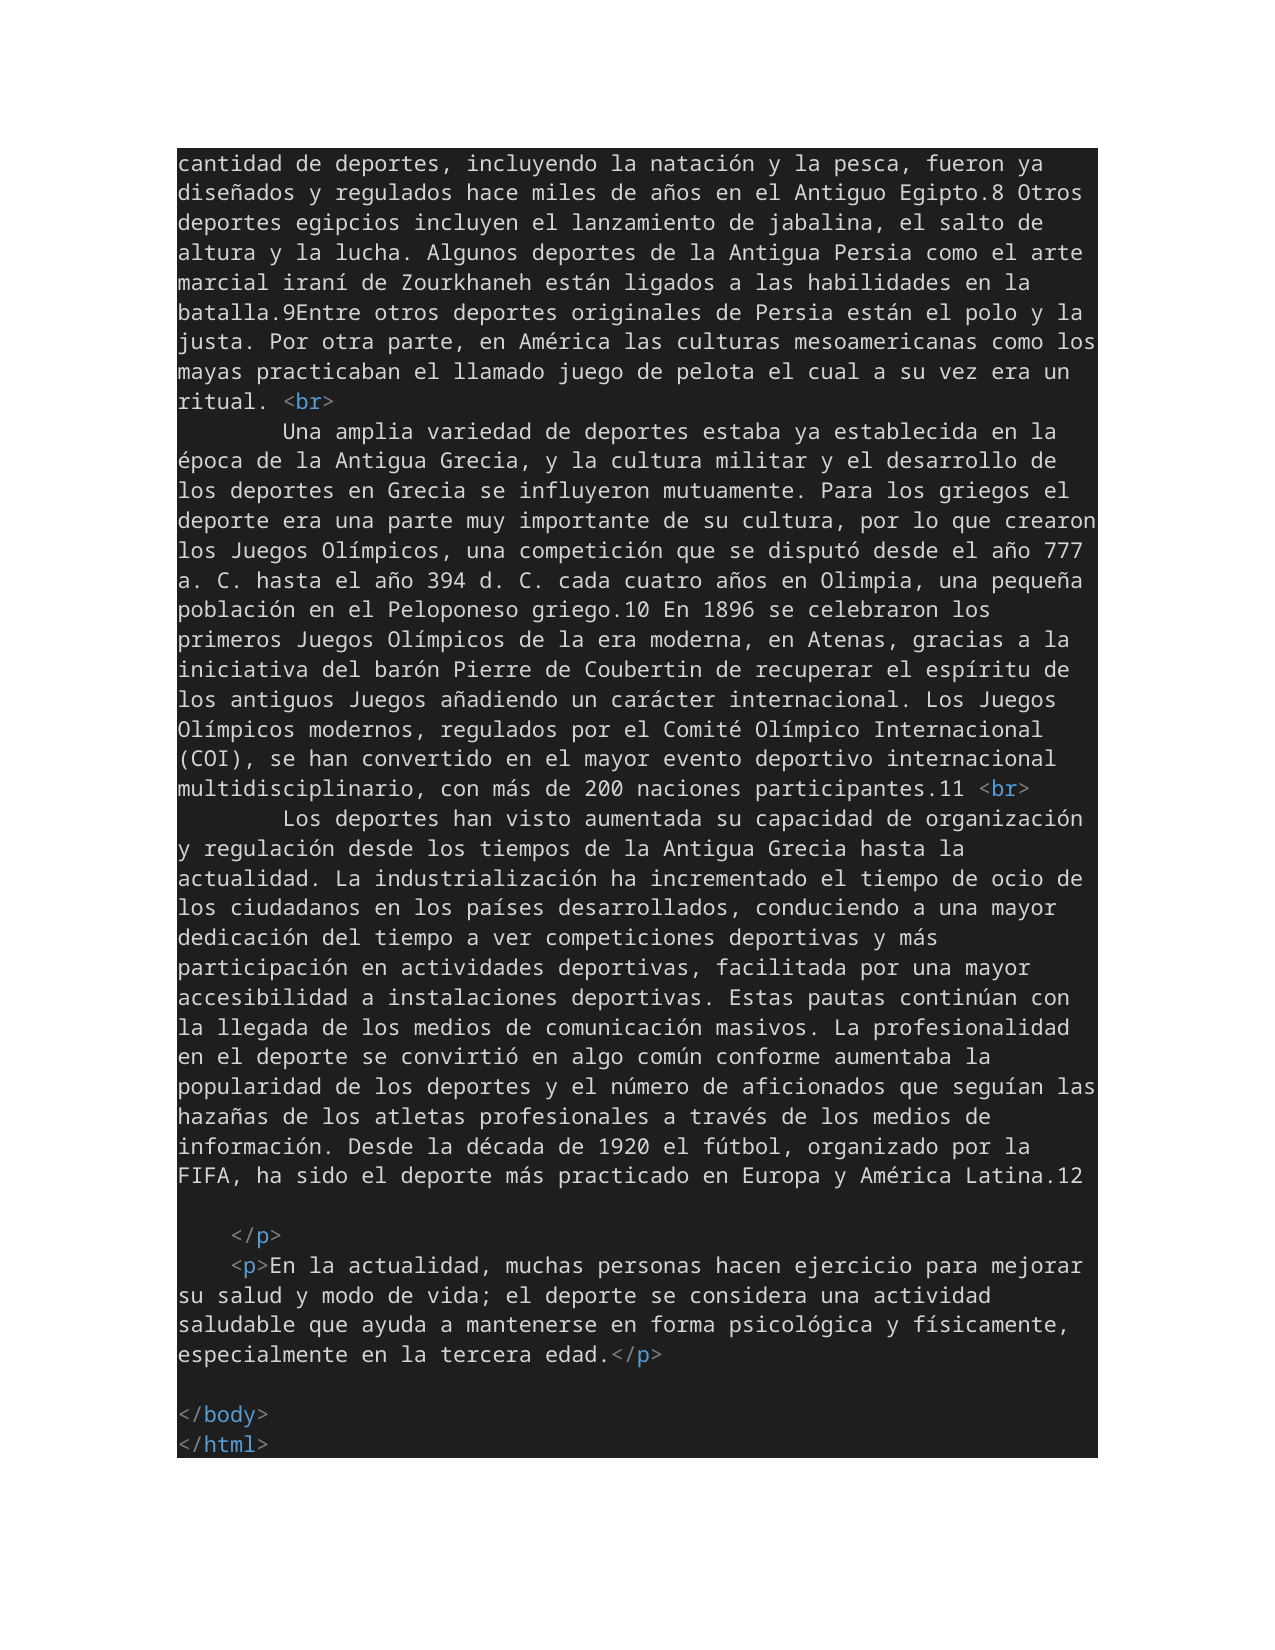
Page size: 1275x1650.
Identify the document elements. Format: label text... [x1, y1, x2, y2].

text </body> [177, 1399, 1098, 1429]
text <p>En la actualidad, muchas personas hacen ejercicio para mejorar su salud y modo de vida; el deporte se considera una actividad saludable que ayuda a mantenerse en forma psicológica y físicamente, especialmente en la tercera edad.</p> [177, 1250, 1098, 1369]
text Los deportes han visto aumentada su capacidad de organización y regulación desde los tiempos de la Antigua Grecia hasta la actualidad. La industrialización ha incrementado el tiempo de ocio de los ciudadanos en los países desarrollados, conduciendo a una mayor dedicación del tiempo a ver competiciones deportivas y más participación en actividades deportivas, facilitada por una mayor accesibilidad a instalaciones deportivas. Estas pautas continúan con la llegada de los medios de comunicación masivos. La profesionalidad en el deporte se convirtió en algo común conforme aumentaba la popularidad de los deportes y el número de aficionados que seguían las hazañas de los atletas profesionales a través de los medios de información. Desde la década de 1920 el fútbol, organizado por la FIFA, ha sido el deporte más practicado en Europa y América Latina.12​ [177, 803, 1098, 1190]
text </html> [177, 1429, 1098, 1458]
text Una amplia variedad de deportes estaba ya establecida en la época de la Antigua Grecia, y la cultura militar y el desarrollo de los deportes en Grecia se influyeron mutuamente. Para los griegos el deporte era una parte muy importante de su cultura, por lo que crearon los Juegos Olímpicos, una competición que se disputó desde el año 777 a. C. hasta el año 394 d. C. cada cuatro años en Olimpia, una pequeña población en el Peloponeso griego.10​ En 1896 se celebraron los primeros Juegos Olímpicos de la era moderna, en Atenas, gracias a la iniciativa del barón Pierre de Coubertin de recuperar el espíritu de los antiguos Juegos añadiendo un carácter internacional. Los Juegos Olímpicos modernos, regulados por el Comité Olímpico Internacional (COI), se han convertido en el mayor evento deportivo internacional multidisciplinario, con más de 200 naciones participantes.11​ <br> [177, 416, 1098, 803]
text </p> [177, 1220, 1098, 1250]
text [177, 148, 1098, 416]
